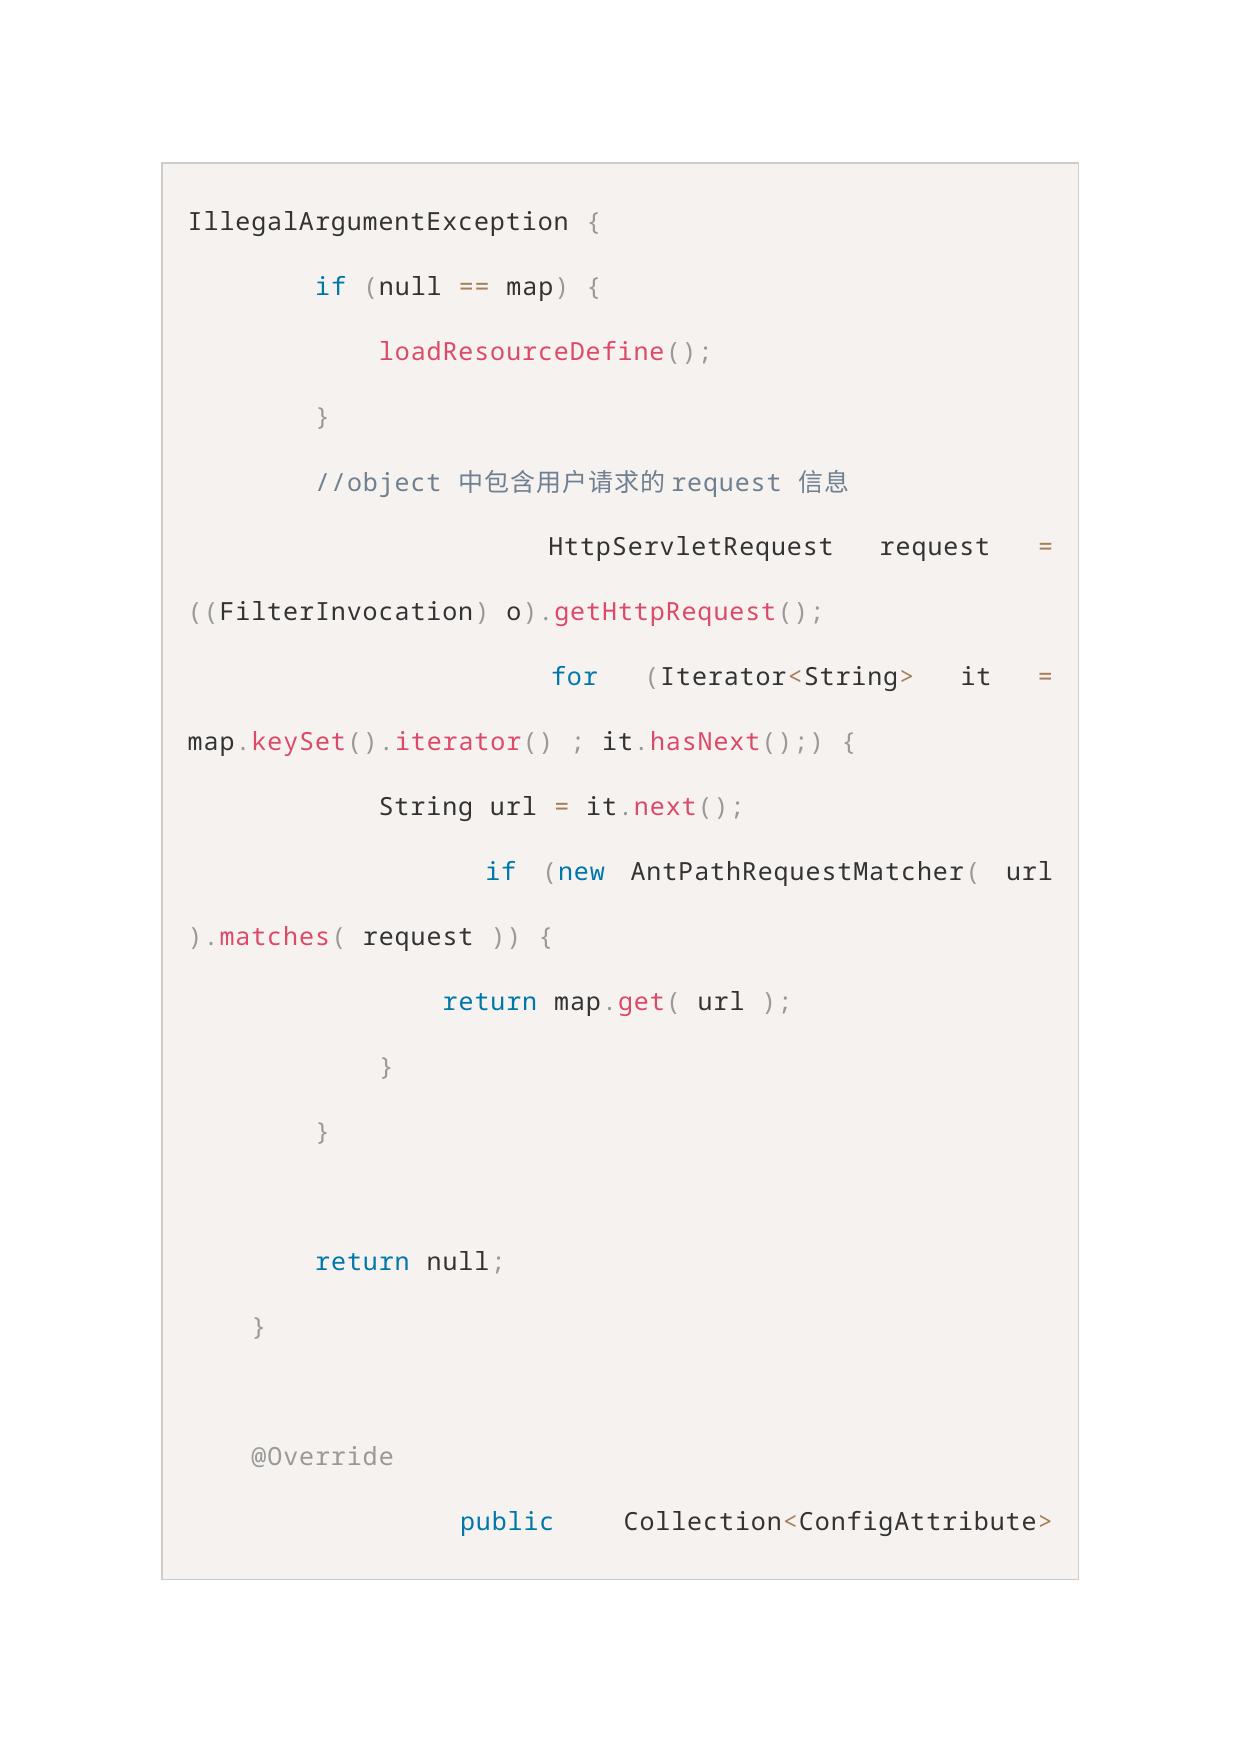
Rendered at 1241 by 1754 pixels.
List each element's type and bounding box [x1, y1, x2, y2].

text [163, 164, 1078, 1579]
